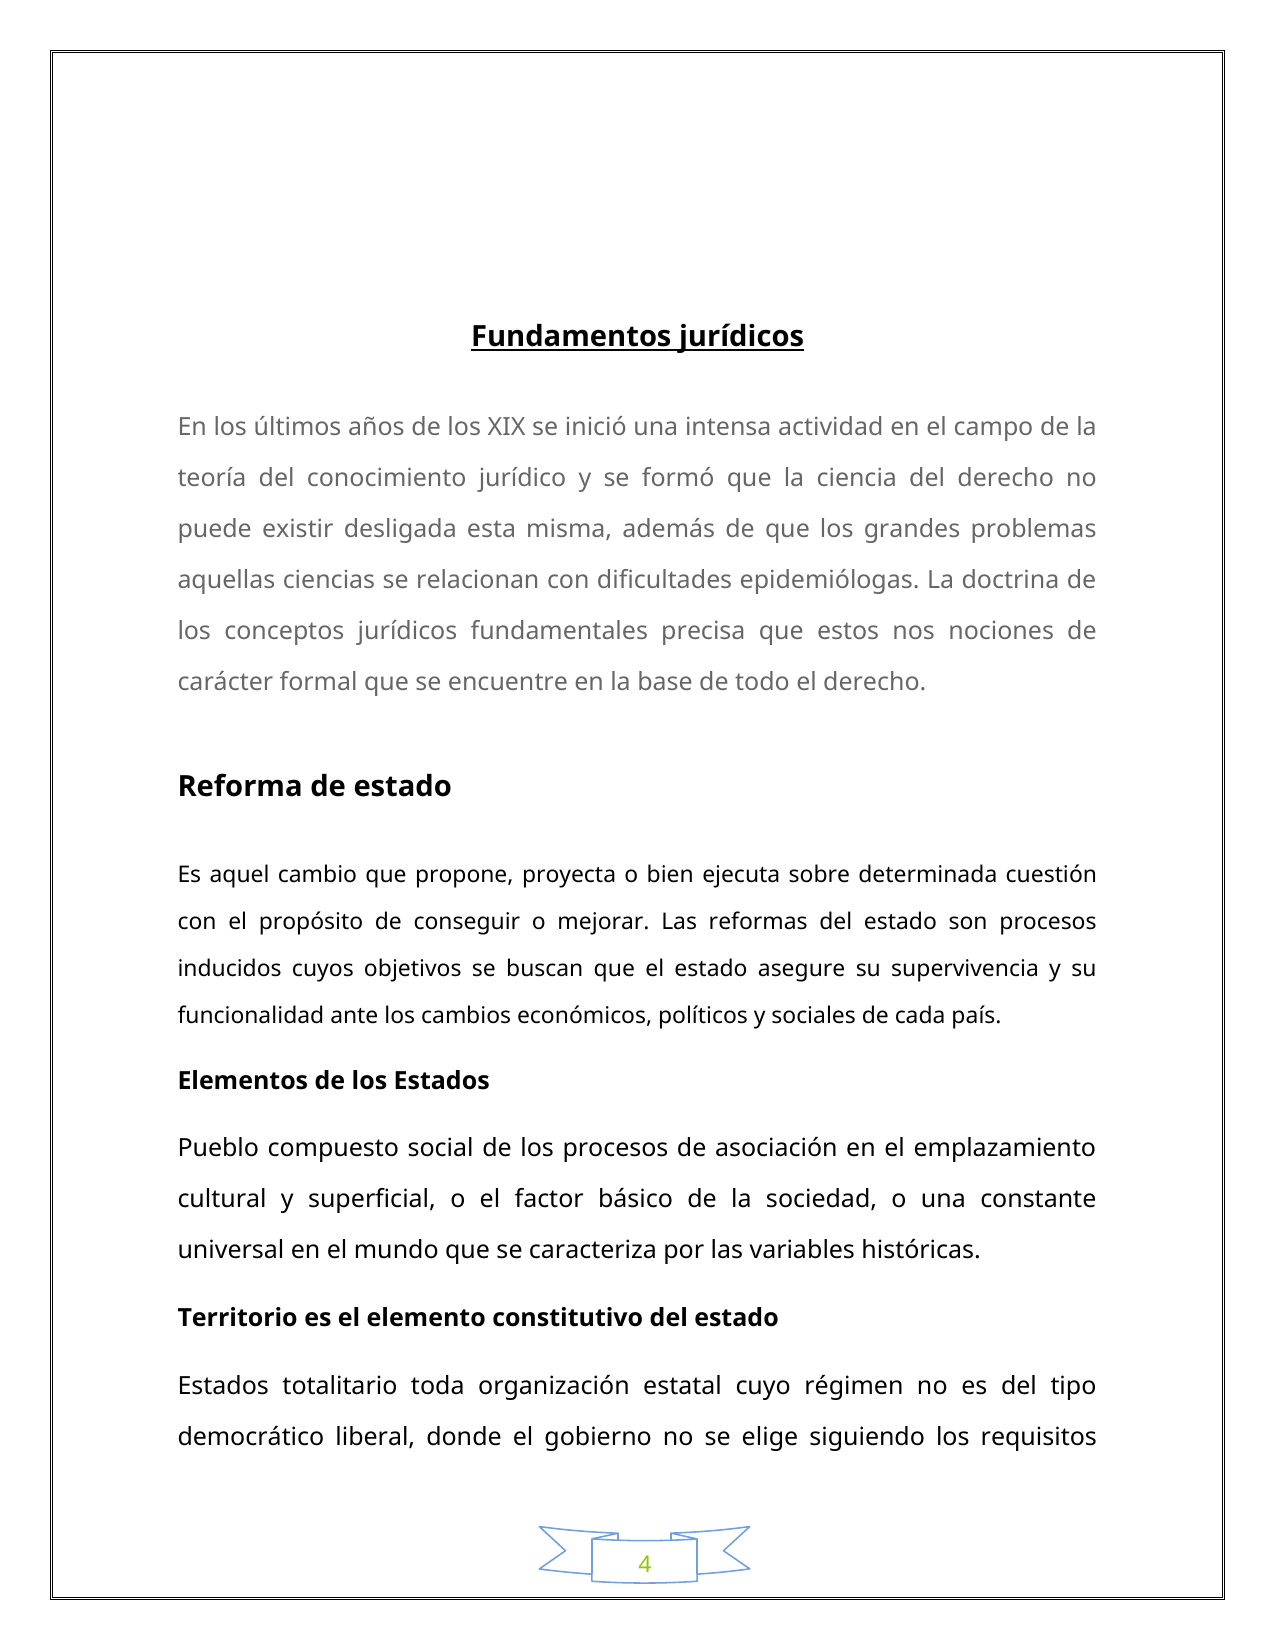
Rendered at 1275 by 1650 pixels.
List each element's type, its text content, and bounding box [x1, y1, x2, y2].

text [177, 1368, 1098, 1453]
text Territorio es el elemento constitutivo del estado [177, 1300, 1098, 1334]
text Elementos de los Estados [177, 1062, 1098, 1096]
text En los últimos años de los XIX se inició una intensa actividad en el campo de la teoría del conocimiento jurídico y se formó que la ciencia del derecho no puede existir desligada esta misma, además de que los grandes problemas aquellas ciencias se relacionan con dificultades epidemiólogas. La doctrina de los conceptos jurídicos fundamentales precisa que estos nos nociones de carácter formal que se encuentre en la base de todo el derecho. [177, 409, 1098, 698]
text Es aquel cambio que propone, proyecta o bien ejecuta sobre determinada cuestión con el propósito de conseguir o mejorar. Las reformas del estado son procesos inducidos cuyos objetivos se buscan que el estado asegure su supervivencia y su funcionalidad ante los cambios económicos, políticos y sociales de cada país. [177, 858, 1098, 1030]
subtitle Fundamentos jurídicos [177, 316, 1098, 355]
subtitle Reforma de estado [177, 765, 1098, 805]
text Pueblo compuesto social de los procesos de asociación en el emplazamiento cultural y superficial, o el factor básico de la sociedad, o una constante universal en el mundo que se caracteriza por las variables históricas. [177, 1130, 1098, 1266]
